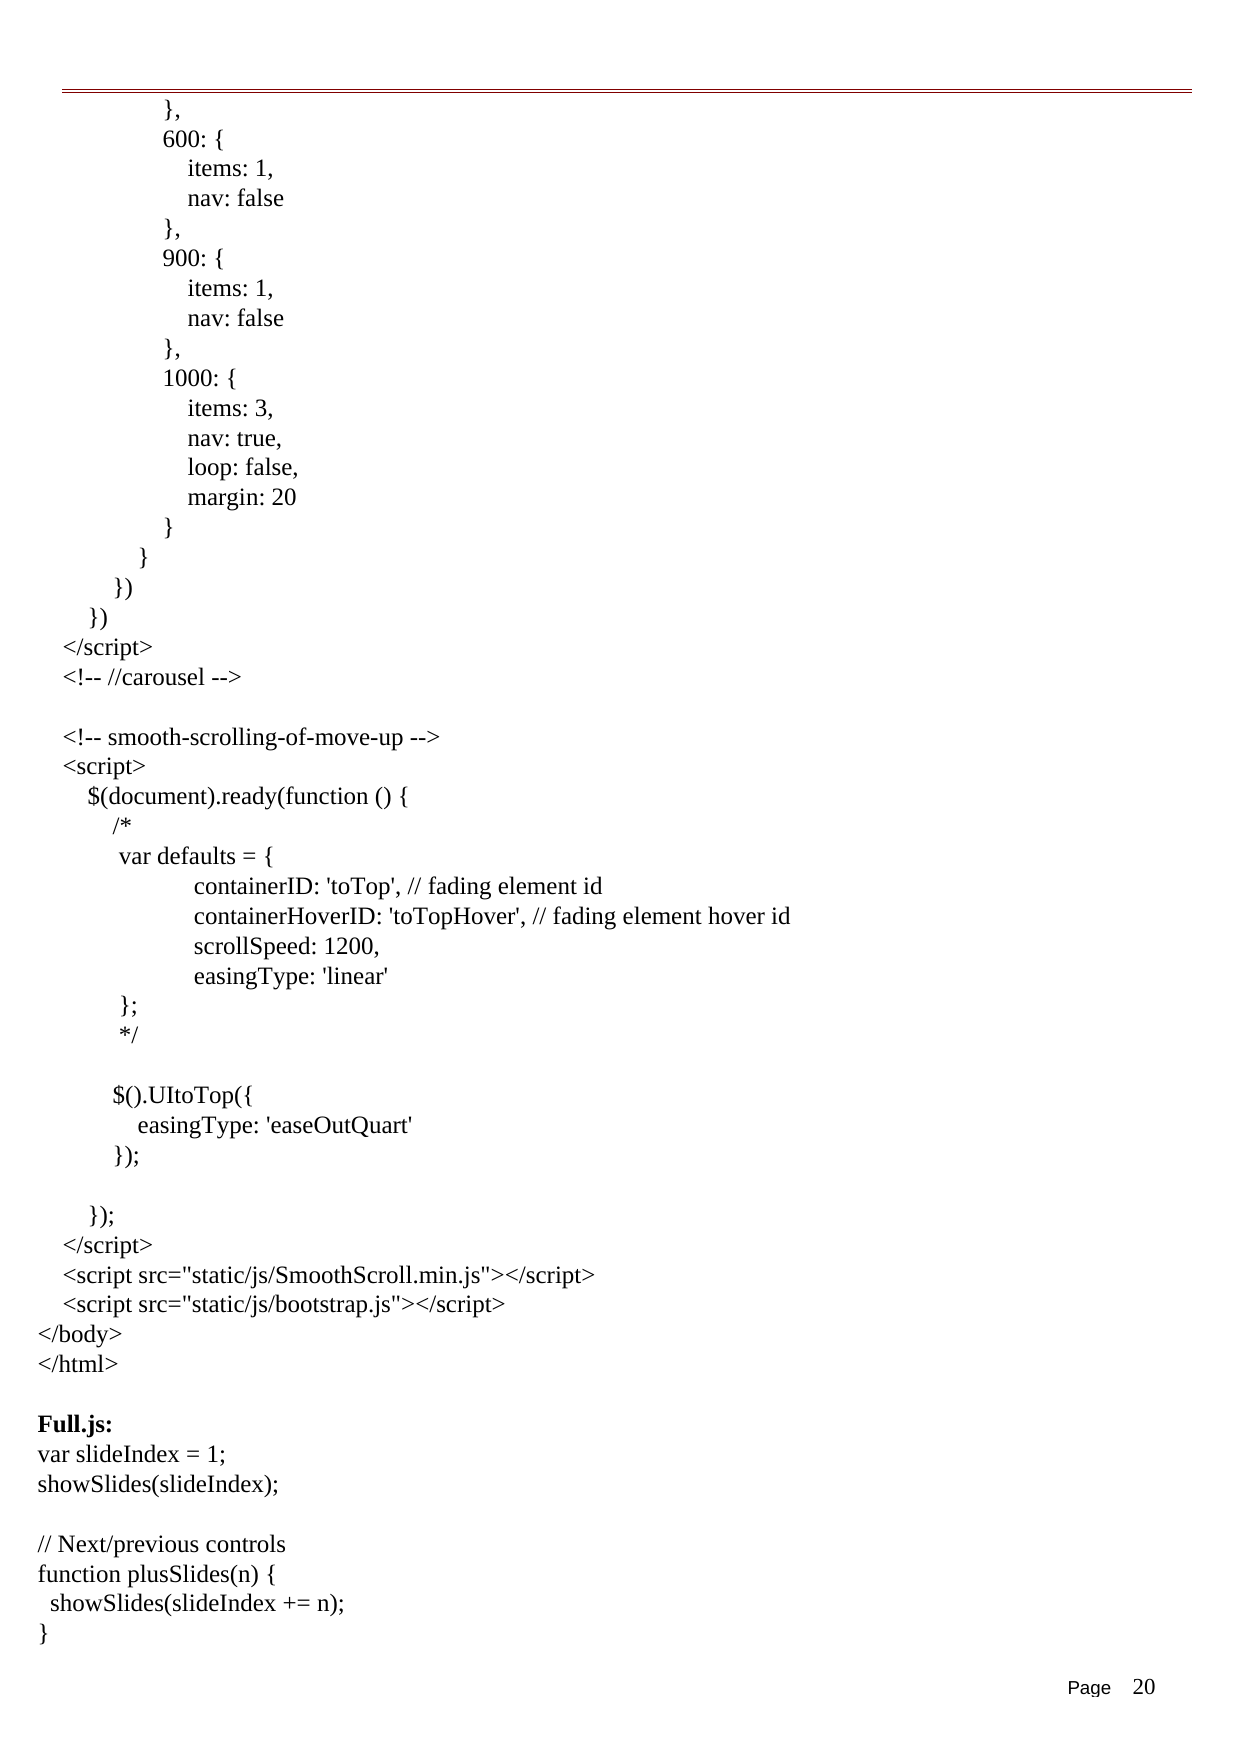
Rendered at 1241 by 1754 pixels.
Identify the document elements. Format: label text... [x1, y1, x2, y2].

text scrollSpeed: 1200, [37, 931, 1213, 959]
text } [37, 512, 1213, 541]
text <script src="static/js/SmoothScroll.min.js"></script> [37, 1260, 1213, 1288]
text items: 3, [37, 393, 1213, 421]
text */ [37, 1021, 1213, 1049]
text 900: { [37, 243, 1213, 272]
text <!-- //carousel --> [37, 662, 1213, 691]
text }); [37, 1140, 1213, 1169]
text }; [37, 991, 1213, 1019]
text easingType: 'easeOutQuart' [37, 1110, 1213, 1139]
text /* [37, 811, 1213, 840]
text containerHoverID: 'toTopHover', // fading element hover id [37, 901, 1213, 930]
text easingType: 'linear' [37, 961, 1213, 989]
text var defaults = { [37, 841, 1213, 870]
text </script> [37, 1230, 1213, 1258]
text var slideIndex = 1; [37, 1439, 1213, 1468]
text </html> [37, 1349, 1213, 1378]
text }) [37, 602, 1213, 631]
text } [37, 542, 1213, 571]
text loop: false, [37, 452, 1213, 481]
text nav: false [37, 183, 1213, 212]
text nav: false [37, 303, 1213, 332]
text }) [37, 572, 1213, 601]
text function plusSlides(n) { [37, 1559, 1213, 1587]
text showSlides(slideIndex); [37, 1469, 1213, 1498]
text }, [37, 94, 1213, 122]
text items: 1, [37, 153, 1213, 182]
text }); [37, 1200, 1213, 1229]
text nav: true, [37, 423, 1213, 451]
text $(document).ready(function () { [37, 781, 1213, 810]
text </body> [37, 1319, 1213, 1348]
text items: 1, [37, 273, 1213, 302]
text 1000: { [37, 363, 1213, 392]
text margin: 20 [37, 482, 1213, 511]
text }, [37, 213, 1213, 242]
text } [37, 1618, 1213, 1647]
text <script src="static/js/bootstrap.js"></script> [37, 1289, 1213, 1318]
text containerID: 'toTop', // fading element id [37, 871, 1213, 900]
text <!-- smooth-scrolling-of-move-up --> [37, 722, 1213, 750]
text <script> [37, 751, 1213, 780]
text $().UItoTop({ [37, 1080, 1213, 1109]
text 600: { [37, 124, 1213, 152]
text </script> [37, 632, 1213, 661]
text showSlides(slideIndex += n); [37, 1588, 1213, 1617]
text Full.js: [37, 1409, 1213, 1438]
text }, [37, 333, 1213, 362]
text // Next/previous controls [37, 1529, 1213, 1557]
